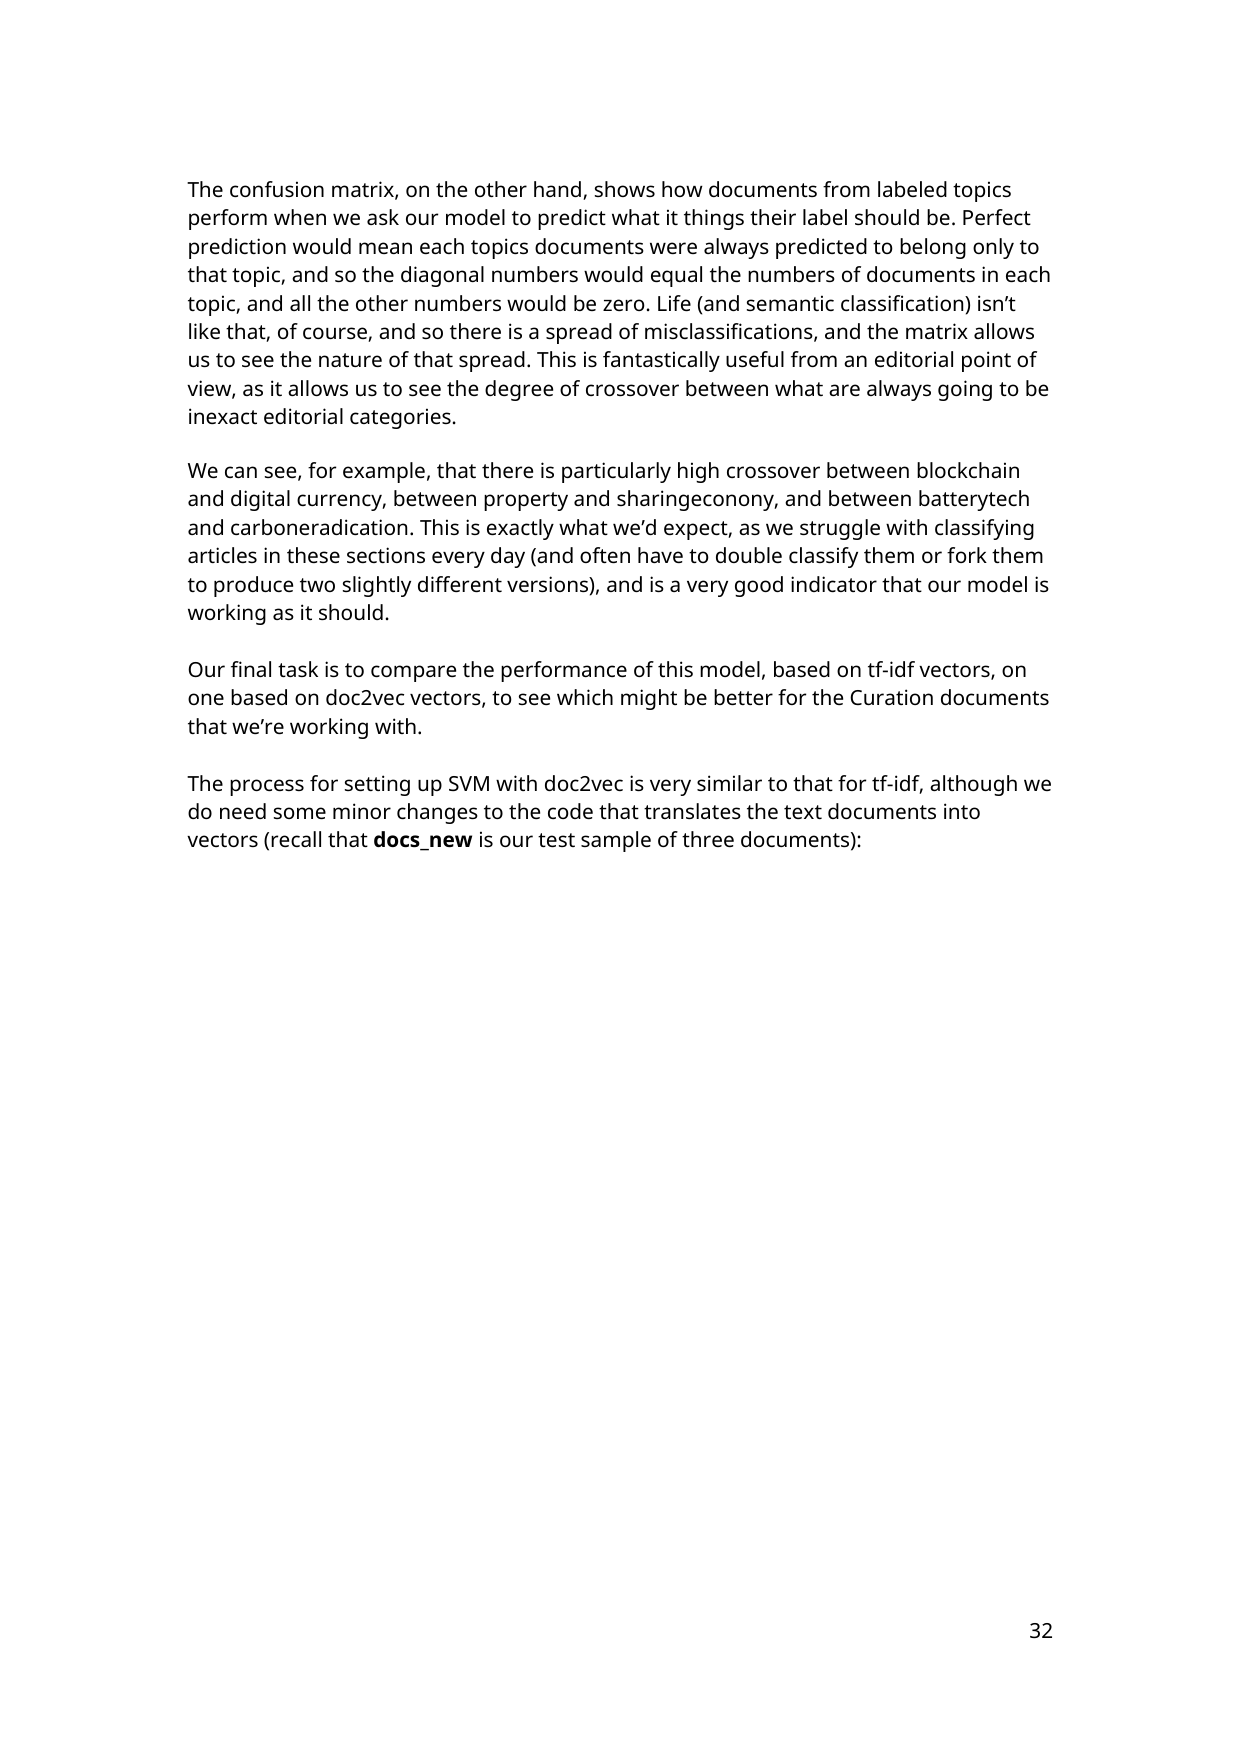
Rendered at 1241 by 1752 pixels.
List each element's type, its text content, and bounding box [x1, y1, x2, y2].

text The process for setting up SVM with doc2vec is very similar to that for tf-idf, although we do need some minor changes to the code that translates the text documents into vectors (recall that docs_new is our test sample of three documents): [187, 769, 1053, 854]
text Our final task is to compare the performance of this model, based on tf-idf vectors, on one based on doc2vec vectors, to see which might be better for the Curation documents that we’re working with. [187, 655, 1053, 740]
text The confusion matrix, on the other hand, shows how documents from labeled topics perform when we ask our model to predict what it things their label should be. Perfect prediction would mean each topics documents were always predicted to belong only to that topic, and so the diagonal numbers would equal the numbers of documents in each topic, and all the other numbers would be zero. Life (and semantic classification) isn’t like that, of course, and so there is a spread of misclassifications, and the matrix allows us to see the nature of that spread. This is fantastically useful from an editorial point of view, as it allows us to see the degree of crossover between what are always going to be inexact editorial categories. [187, 175, 1053, 431]
text We can see, for example, that there is particularly high crossover between blockchain and digital currency, between property and sharingeconony, and between batterytech and carboneradication. This is exactly what we’d expect, as we struggle with classifying articles in these sections every day (and often have to double classify them or fork them to produce two slightly different versions), and is a very good indicator that our model is working as it should. [187, 456, 1053, 627]
